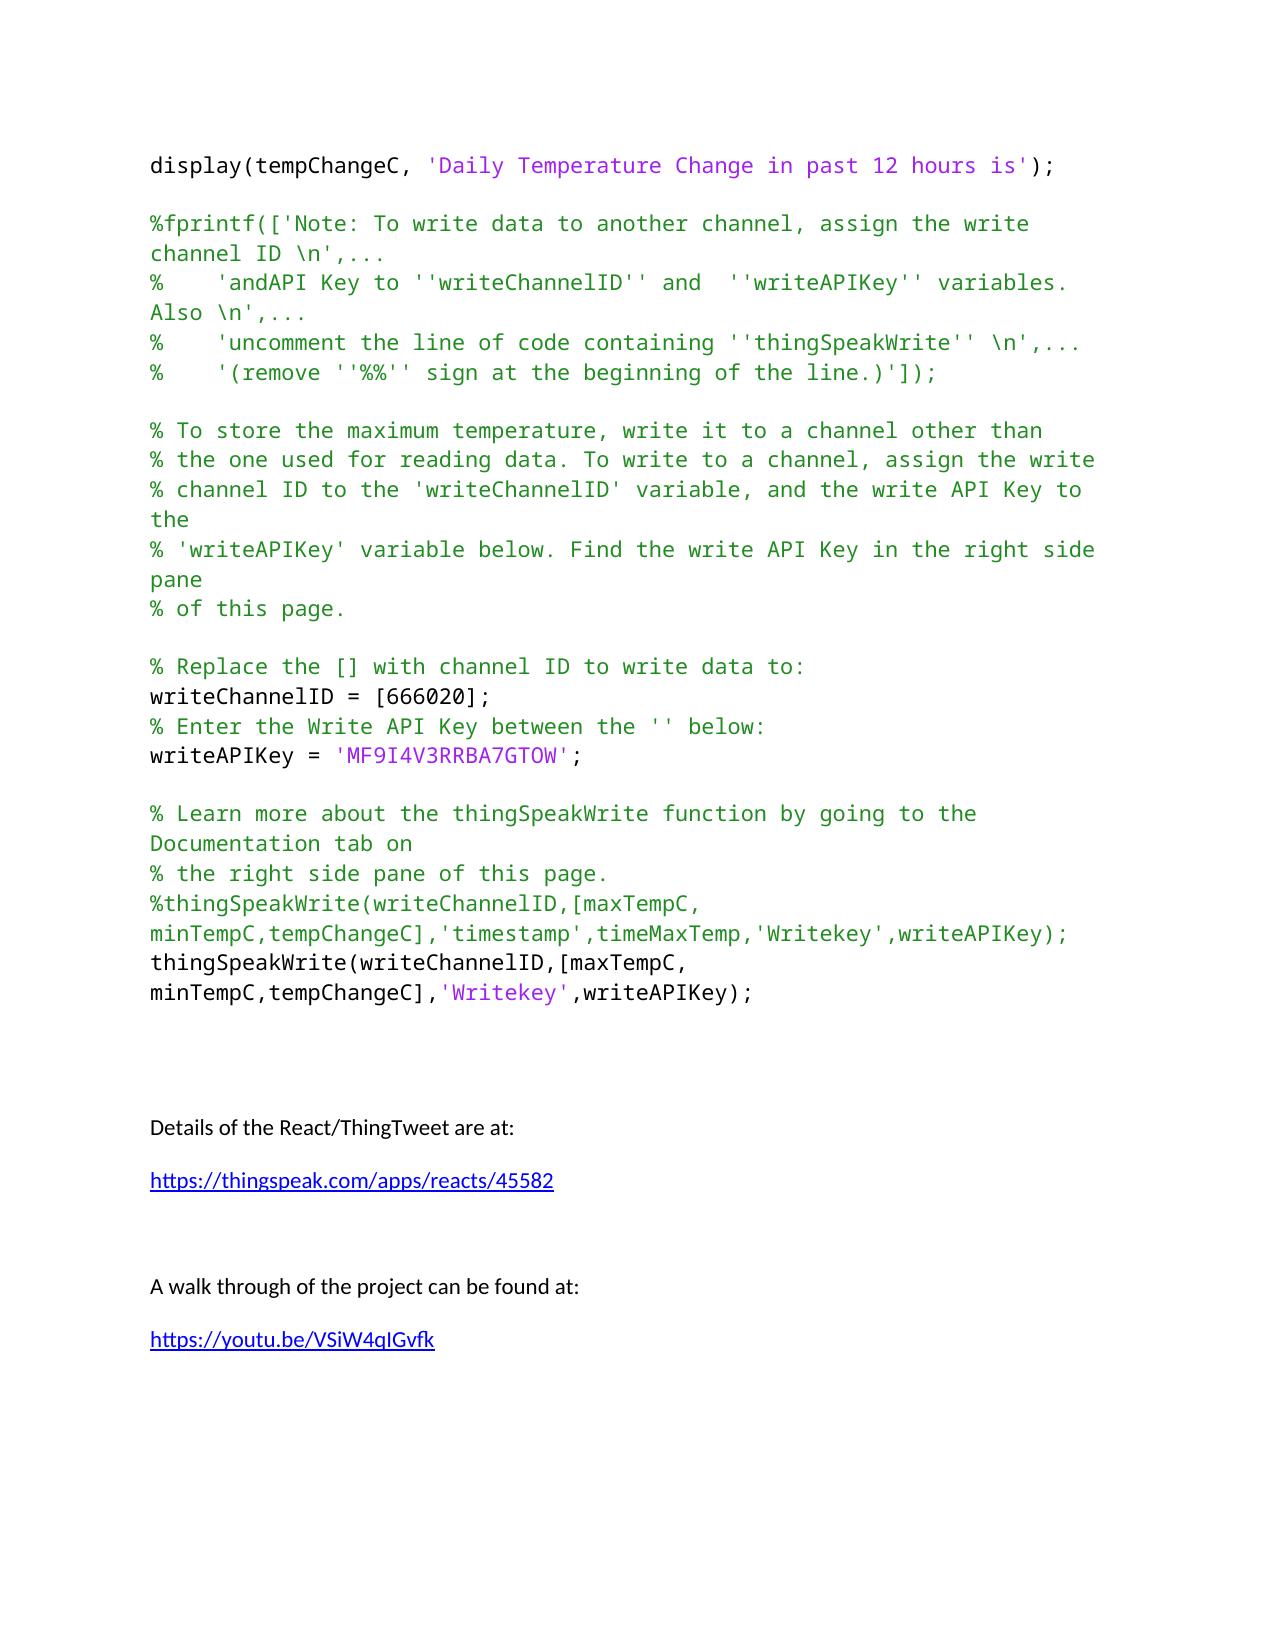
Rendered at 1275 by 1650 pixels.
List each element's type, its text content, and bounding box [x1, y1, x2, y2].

text % of this page. [150, 593, 1125, 623]
text https://youtu.be/VSiW4qIGvfk [150, 1325, 1125, 1353]
text %fprintf(['Note: To write data to another channel, assign the write channel ID \n',... [150, 208, 1125, 267]
text % Enter the Write API Key between the '' below: [150, 711, 1125, 741]
text % the one used for reading data. To write to a channel, assign the write [150, 444, 1125, 474]
text % the right side pane of this page. [150, 858, 1125, 888]
text display(tempChangeC, 'Daily Temperature Change in past 12 hours is'); [150, 150, 1125, 180]
text thingSpeakWrite(writeChannelID,[maxTempC, minTempC,tempChangeC],'Writekey',writeAPIKey); [150, 947, 1125, 1007]
text writeAPIKey = 'MF9I4V3RRBA7GTOW'; [150, 741, 1125, 770]
text A walk through of the project can be found at: [150, 1272, 1125, 1300]
text % 'writeAPIKey' variable below. Find the write API Key in the right side pane [150, 534, 1125, 593]
text % 'uncomment the line of code containing ''thingSpeakWrite'' \n',... [150, 327, 1125, 357]
text % Learn more about the thingSpeakWrite function by going to the Documentation tab on [150, 798, 1125, 858]
text https://thingspeak.com/apps/reacts/45582 [150, 1166, 1125, 1194]
text % To store the maximum temperature, write it to a channel other than [150, 414, 1125, 444]
text % '(remove ''%%'' sign at the beginning of the line.)']); [150, 357, 1125, 387]
text % Replace the [] with channel ID to write data to: [150, 651, 1125, 681]
text %thingSpeakWrite(writeChannelID,[maxTempC, minTempC,tempChangeC],'timestamp',timeMaxTemp,'Writekey',writeAPIKey); [150, 888, 1125, 947]
text % channel ID to the 'writeChannelID' variable, and the write API Key to the [150, 474, 1125, 534]
text Details of the React/ThingTweet are at: [150, 1113, 1125, 1141]
text % 'andAPI Key to ''writeChannelID'' and ''writeAPIKey'' variables. Also \n',... [150, 267, 1125, 327]
text writeChannelID = [666020]; [150, 681, 1125, 711]
